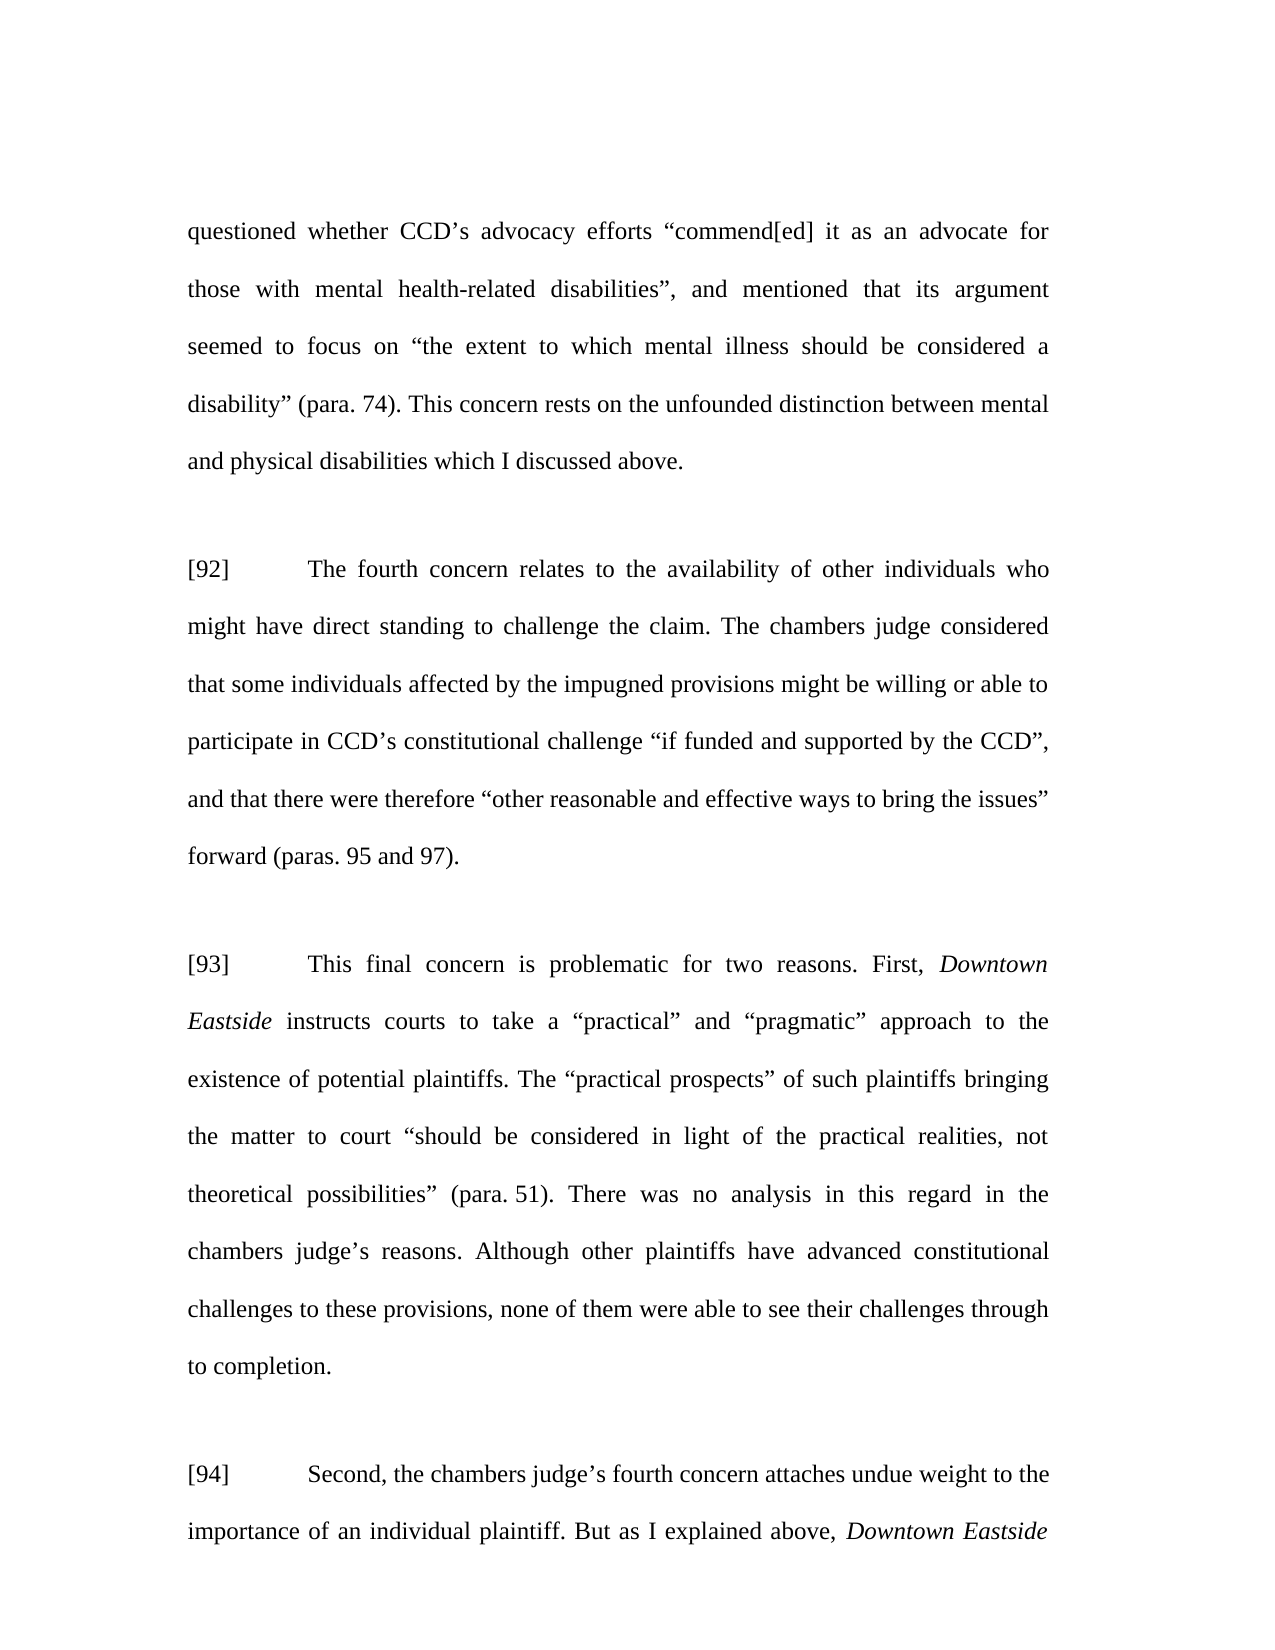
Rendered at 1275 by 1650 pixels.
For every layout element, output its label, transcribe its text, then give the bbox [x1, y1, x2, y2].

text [187, 216, 1050, 475]
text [187, 1459, 1050, 1545]
text This final concern is problematic for two reasons. First, Downtown Eastside instructs courts to take a “practical” and “pragmatic” approach to the existence of potential plaintiffs. The “practical prospects” of such plaintiffs bringing the matter to court “should be considered in light of the practical realities, not theoretical possibilities” (para. 51). There was no analysis in this regard in the chambers judge’s reasons. Although other plaintiffs have advanced constitutional challenges to these provisions, none of them were able to see their challenges through to completion. [187, 949, 1050, 1380]
text The fourth concern relates to the availability of other individuals who might have direct standing to challenge the claim. The chambers judge considered that some individuals affected by the impugned provisions might be willing or able to participate in CCD’s constitutional challenge “if funded and supported by the CCD”, and that there were therefore “other reasonable and effective ways to bring the issues” forward (paras. 95 and 97). [187, 554, 1050, 870]
